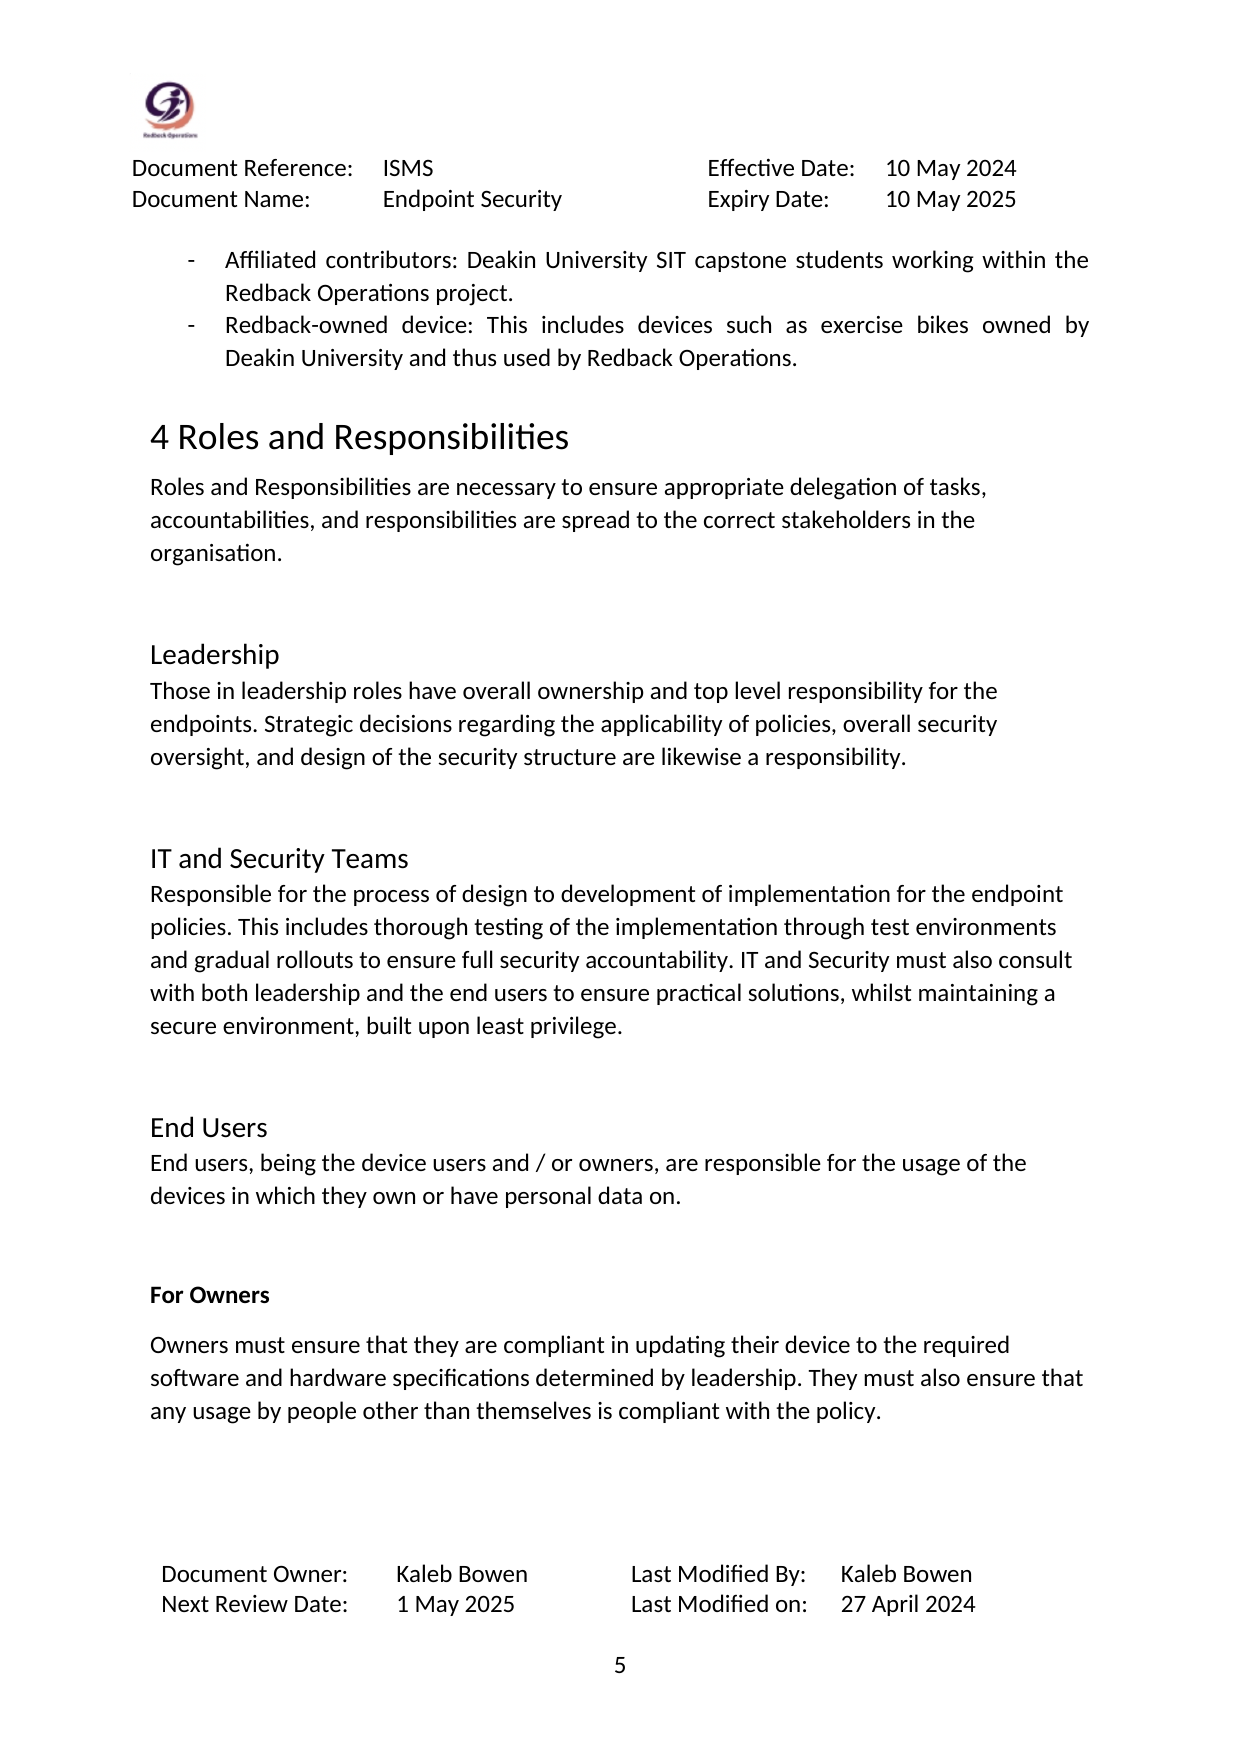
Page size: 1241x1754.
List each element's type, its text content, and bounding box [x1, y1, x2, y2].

subtitle 4 Roles and Responsibilities [150, 413, 1090, 459]
picture [129, 73, 206, 151]
subtitle Leadership [150, 636, 1090, 672]
text Responsible for the process of design to development of implementation for the endpoint policies. This includes thorough testing of the implementation through test environments and gradual rollouts to ensure full security accountability. IT and Security must also consult with both leadership and the end users to ensure practical solutions, whilst maintaining a secure environment, built upon least privilege. [150, 878, 1090, 1040]
list Affiliated contributors: Deakin University SIT capstone students working within the Redback Operations project. [187, 244, 1090, 307]
text Owners must ensure that they are compliant in updating their device to the required software and hardware specifications determined by leadership. They must also ensure that any usage by people other than themselves is compliant with the policy. [150, 1329, 1090, 1426]
list Redback-owned device: This includes devices such as exercise bikes owned by Deakin University and thus used by Redback Operations. [187, 310, 1090, 373]
subtitle IT and Security Teams [150, 840, 1090, 875]
text Those in leadership roles have overall ownership and top level responsibility for the endpoints. Strategic decisions regarding the applicability of policies, overall security oversight, and design of the security structure are likewise a responsibility. [150, 675, 1090, 771]
subtitle End Users [150, 1109, 1090, 1145]
text For Owners [150, 1279, 1090, 1310]
text Roles and Responsibilities are necessary to ensure appropriate delegation of tasks, accountabilities, and responsibilities are spread to the correct stakeholders in the organisation. [150, 471, 1090, 568]
text End users, being the device users and / or owners, are responsible for the usage of the devices in which they own or have personal data on. [150, 1147, 1090, 1211]
